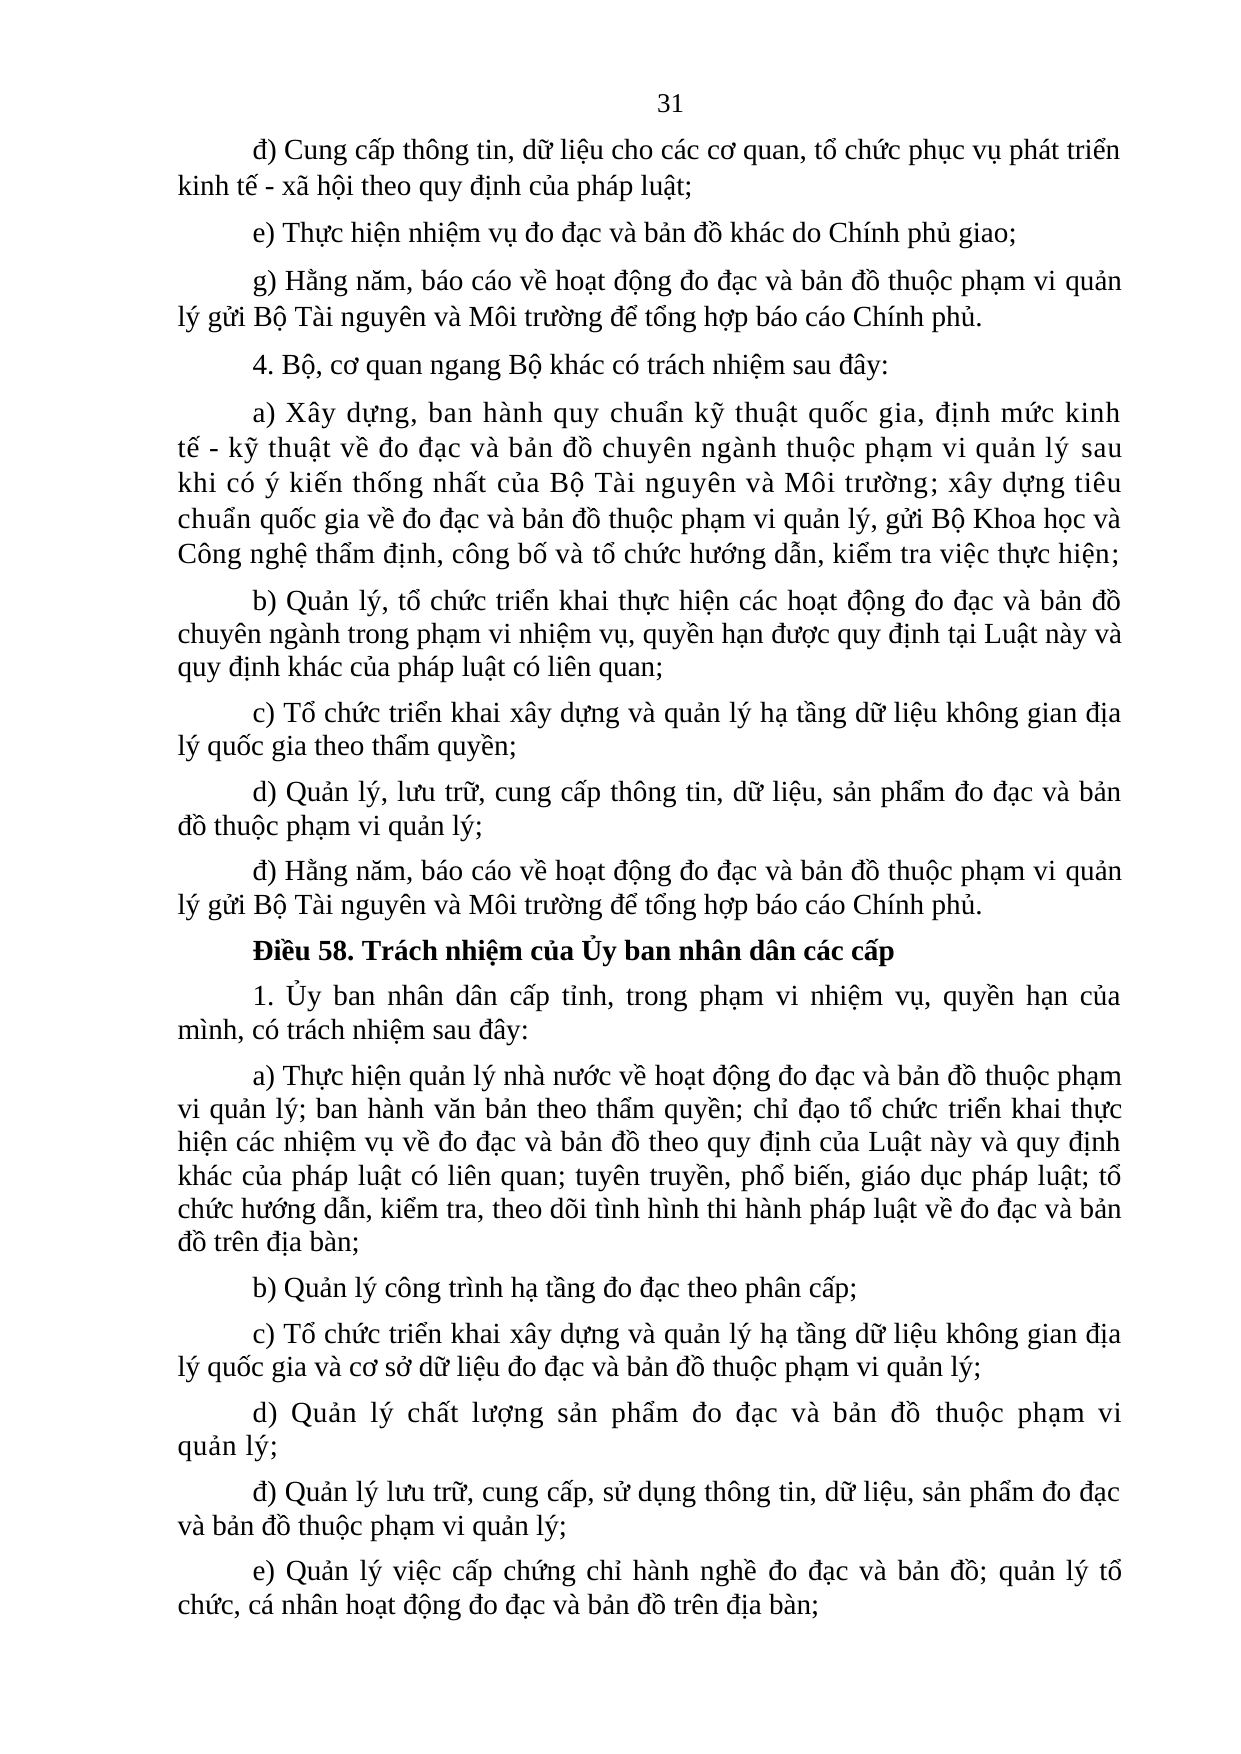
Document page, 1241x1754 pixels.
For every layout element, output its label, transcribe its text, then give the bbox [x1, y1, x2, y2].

text a) Thực hiện quản lý nhà nước về hoạt động đo đạc và bản đồ thuộc phạm vi quản lý; ban hành văn bản theo thẩm quyền; chỉ đạo tổ chức triển khai thực hiện các nhiệm vụ về đo đạc và bản đồ theo quy định của Luật này và quy định khác của pháp luật có liên quan; tuyên truyền, phổ biến, giáo dục pháp luật; tổ chức hướng dẫn, kiểm tra, theo dõi tình hình thi hành pháp luật về đo đạc và bản đồ trên địa bàn; [177, 1058, 1122, 1258]
text 1. Ủy ban nhân dân cấp tỉnh, trong phạm vi nhiệm vụ, quyền hạn của mình, có trách nhiệm sau đây: [177, 979, 1122, 1046]
text c) Tổ chức triển khai xây dựng và quản lý hạ tầng dữ liệu không gian địa lý quốc gia và cơ sở dữ liệu đo đạc và bản đồ thuộc phạm vi quản lý; [177, 1317, 1122, 1383]
text e) Thực hiện nhiệm vụ đo đạc và bản đồ khác do Chính phủ giao; [177, 214, 1122, 250]
text g) Hằng năm, báo cáo về hoạt động đo đạc và bản đồ thuộc phạm vi quản lý gửi Bộ Tài nguyên và Môi trường để tổng hợp báo cáo Chính phủ. [177, 262, 1122, 333]
text đ) Cung cấp thông tin, dữ liệu cho các cơ quan, tổ chức phục vụ phát triển kinh tế - xã hội theo quy định của pháp luật; [177, 131, 1122, 202]
text Điều 58. Trách nhiệm của Ủy ban nhân dân các cấp [177, 933, 1122, 967]
text đ) Quản lý lưu trữ, cung cấp, sử dụng thông tin, dữ liệu, sản phẩm đo đạc và bản đồ thuộc phạm vi quản lý; [177, 1475, 1122, 1542]
text 4. Bộ, cơ quan ngang Bộ khác có trách nhiệm sau đây: [177, 346, 1122, 381]
text c) Tổ chức triển khai xây dựng và quản lý hạ tầng dữ liệu không gian địa lý quốc gia theo thẩm quyền; [177, 696, 1122, 762]
text d) Quản lý, lưu trữ, cung cấp thông tin, dữ liệu, sản phẩm đo đạc và bản đồ thuộc phạm vi quản lý; [177, 775, 1122, 842]
text đ) Hằng năm, báo cáo về hoạt động đo đạc và bản đồ thuộc phạm vi quản lý gửi Bộ Tài nguyên và Môi trường để tổng hợp báo cáo Chính phủ. [177, 854, 1122, 921]
text d) Quản lý chất lượng sản phẩm đo đạc và bản đồ thuộc phạm vi quản lý; [177, 1396, 1122, 1462]
text a) Xây dựng, ban hành quy chuẩn kỹ thuật quốc gia, định mức kinh tế - kỹ thuật về đo đạc và bản đồ chuyên ngành thuộc phạm vi quản lý sau khi có ý kiến thống nhất của Bộ Tài nguyên và Môi trường; xây dựng tiêu chuẩn quốc gia về đo đạc và bản đồ thuộc phạm vi quản lý, gửi Bộ Khoa học và Công nghệ thẩm định, công bố và tổ chức hướng dẫn, kiểm tra việc thực hiện; [177, 394, 1122, 571]
text e) Quản lý việc cấp chứng chỉ hành nghề đo đạc và bản đồ; quản lý tổ chức, cá nhân hoạt động đo đạc và bản đồ trên địa bàn; [177, 1554, 1122, 1621]
text b) Quản lý, tổ chức triển khai thực hiện các hoạt động đo đạc và bản đồ chuyên ngành trong phạm vi nhiệm vụ, quyền hạn được quy định tại Luật này và quy định khác của pháp luật có liên quan; [177, 583, 1122, 683]
text b) Quản lý công trình hạ tầng đo đạc theo phân cấp; [177, 1271, 1122, 1304]
